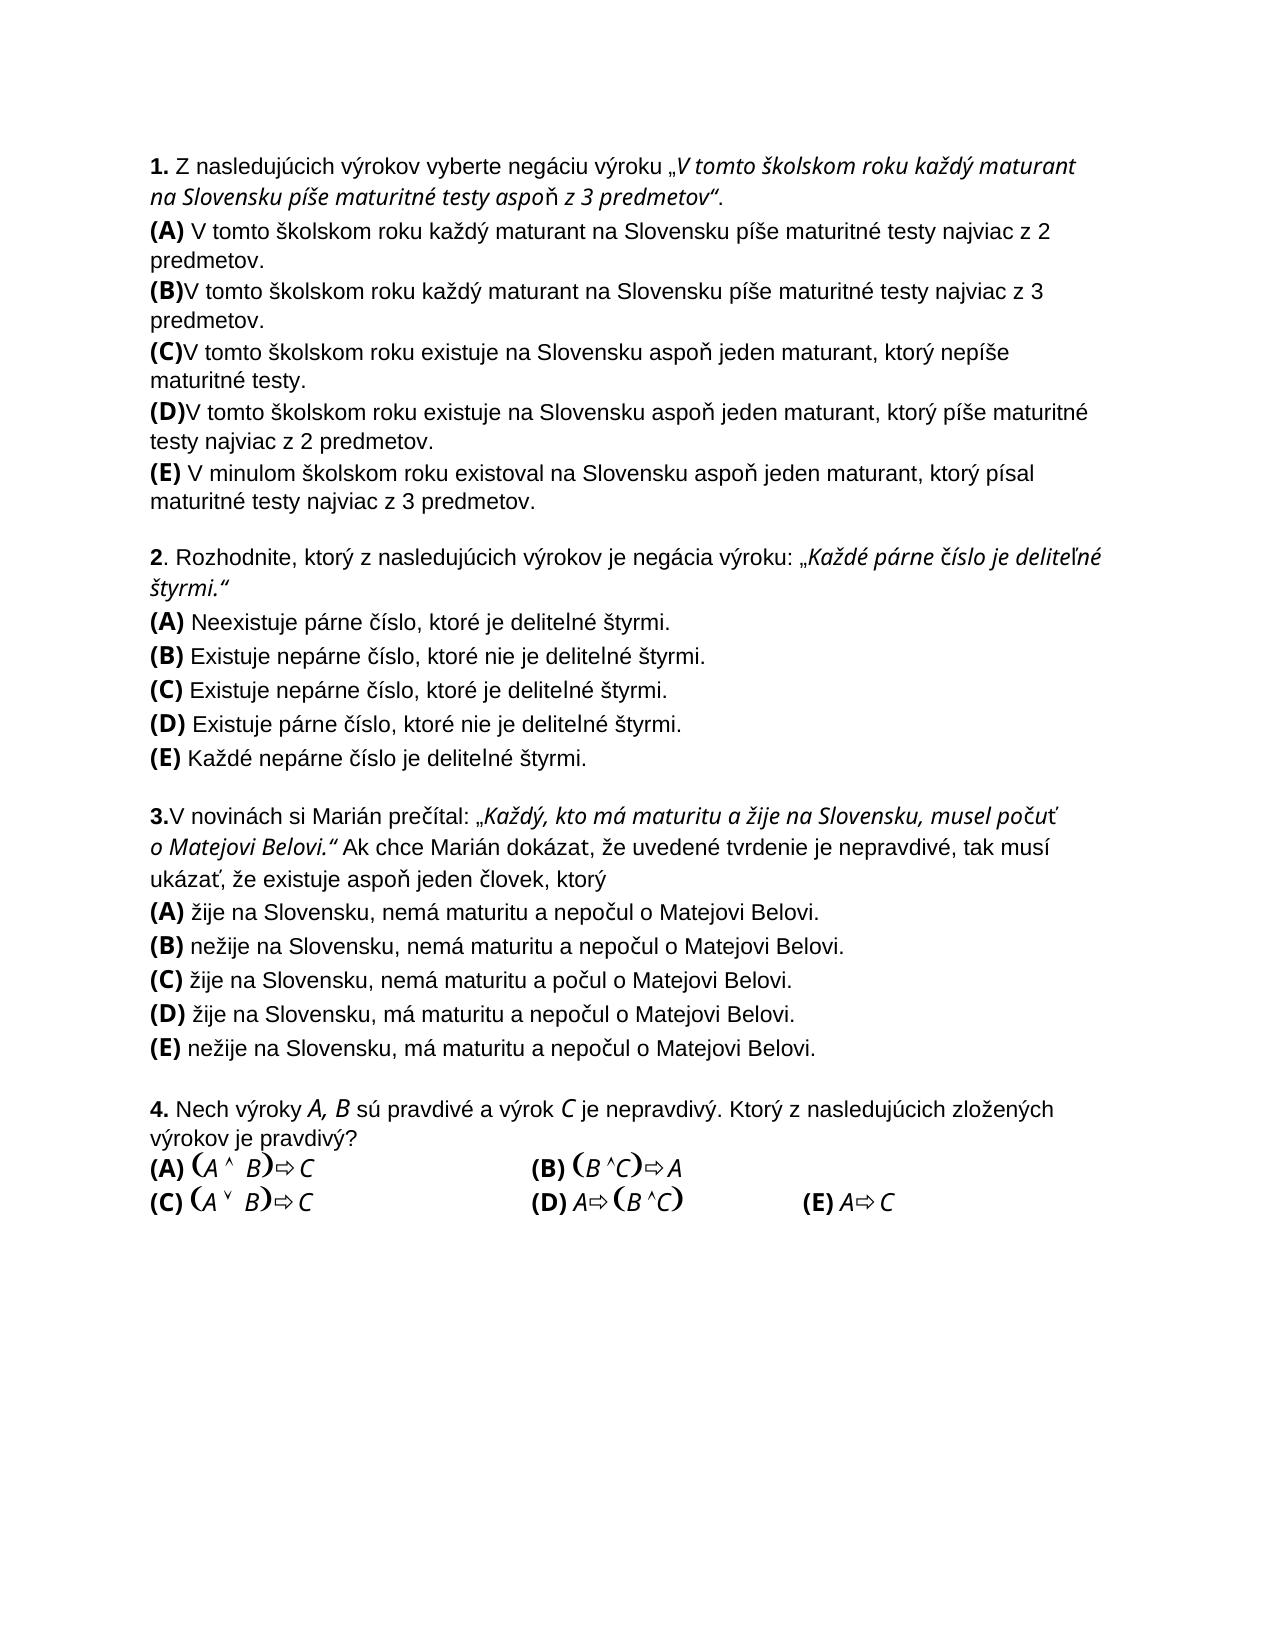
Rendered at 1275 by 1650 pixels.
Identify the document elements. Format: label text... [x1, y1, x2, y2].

text 2. Rozhodnite, ktorý z nasledujúcich výrokov je negácia výroku: „Každé párne číslo je deliteľné [150, 541, 1181, 572]
text (C) Existuje nepárne číslo, ktoré je delitelné štyrmi. [150, 672, 1181, 706]
text o Matejovi Belovi.“ Ak chce Marián dokázat, že uvedené tvrdenie je nepravdivé, tak musí [150, 831, 1181, 863]
text predmetov. [150, 307, 1181, 333]
text (B) nežije na Slovensku, nemá maturitu a nepočul o Matejovi Belovi. [150, 928, 1181, 962]
text (E) V minulom školskom roku existoval na Slovensku aspoň jeden maturant, ktorý písal [150, 454, 1181, 488]
text (C) A BC (D) AB C (E) AC [150, 1185, 1181, 1219]
text ukázať, že existuje aspoň jeden človek, ktorý [150, 863, 1181, 894]
text (C) žije na Slovensku, nemá maturitu a počul o Matejovi Belovi. [150, 962, 1181, 996]
text (B)V tomto školskom roku každý maturant na Slovensku píše maturitné testy najviac z 3 [150, 273, 1181, 307]
text testy najviac z 2 predmetov. [150, 428, 1181, 454]
text 4. Nech výroky A, B sú pravdivé a výrok C je nepravdivý. Ktorý z nasledujúcich zložených [150, 1091, 1181, 1124]
text 1. Z nasledujúcich výrokov vyberte negáciu výroku „V tomto školskom roku každý maturant [150, 150, 1181, 181]
text na Slovensku píše maturitné testy aspoň z 3 predmetov“. [150, 181, 1181, 212]
text predmetov. [150, 247, 1181, 273]
text (D) Existuje párne číslo, ktoré nie je delitelné štyrmi. [150, 706, 1181, 740]
text (A) V tomto školskom roku každý maturant na Slovensku píše maturitné testy najviac z 2 [150, 212, 1181, 247]
text (E) Každé nepárne číslo je delitelné štyrmi. [150, 740, 1181, 774]
text (E) nežije na Slovensku, má maturitu a nepočul o Matejovi Belovi. [150, 1030, 1181, 1064]
text (B) Existuje nepárne číslo, ktoré nie je delitelné štyrmi. [150, 637, 1181, 672]
text (D) žije na Slovensku, má maturitu a nepočul o Matejovi Belovi. [150, 996, 1181, 1030]
text (A) A BC (B) B CA [150, 1151, 1181, 1185]
text (A) žije na Slovensku, nemá maturitu a nepočul o Matejovi Belovi. [150, 894, 1181, 928]
text (D)V tomto školskom roku existuje na Slovensku aspoň jeden maturant, ktorý píše maturitné [150, 394, 1181, 428]
text (C)V tomto školskom roku existuje na Slovensku aspoň jeden maturant, ktorý nepíše [150, 333, 1181, 367]
text štyrmi.“ [150, 572, 1181, 603]
text výrokov je pravdivý? [150, 1124, 1181, 1151]
text maturitné testy. [150, 367, 1181, 394]
text maturitné testy najviac z 3 predmetov. [150, 488, 1181, 514]
text 3.V novinách si Marián prečítal: „Každý, kto má maturitu a žije na Slovensku, musel počuť [150, 800, 1181, 831]
text (A) Neexistuje párne číslo, ktoré je delitelné štyrmi. [150, 603, 1181, 637]
